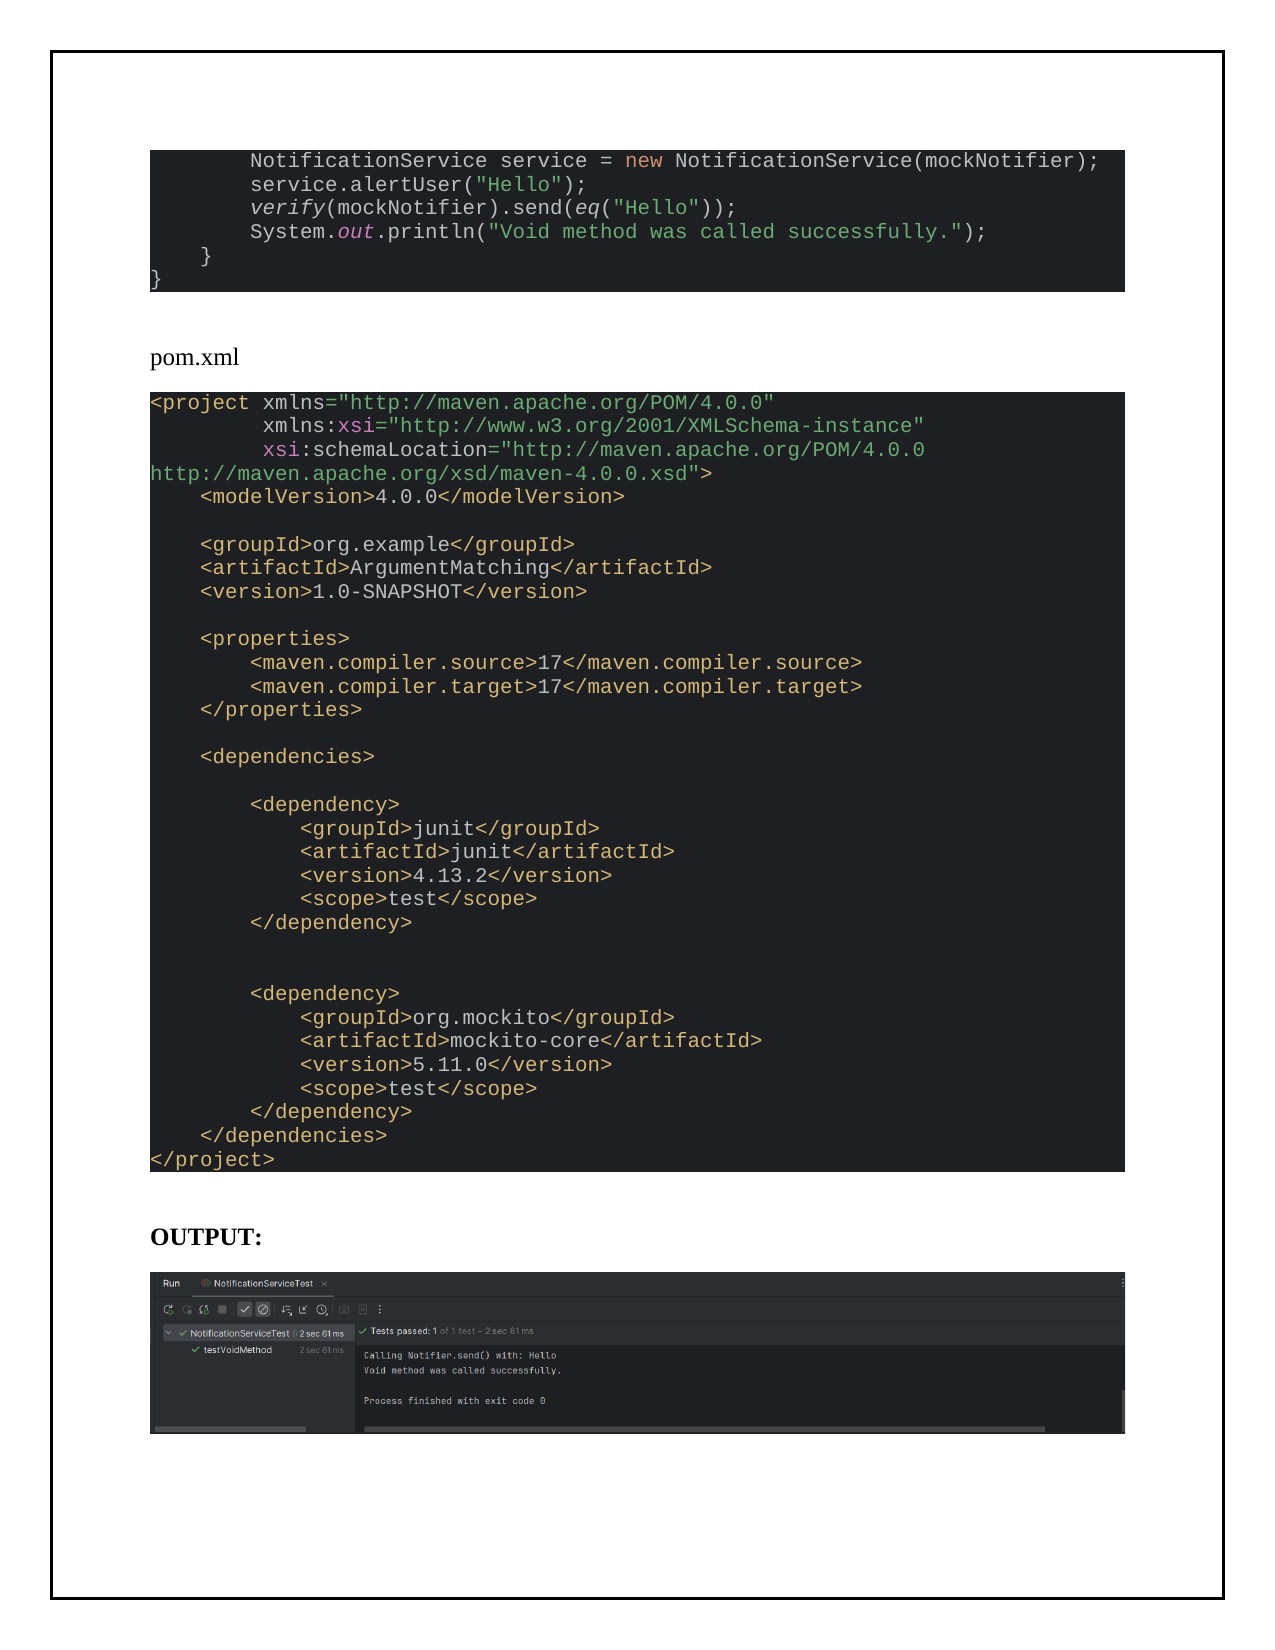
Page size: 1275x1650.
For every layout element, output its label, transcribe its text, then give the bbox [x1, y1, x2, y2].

text <project xmlns="http://maven.apache.org/POM/4.0.0" xmlns:xsi="http://www.w3.org/2001/XMLSchema-instance" xsi:schemaLocation="http://maven.apache.org/POM/4.0.0 http://maven.apache.org/xsd/maven-4.0.0.xsd"> <modelVersion>4.0.0</modelVersion> <groupId>org.example</groupId> <artifactId>ArgumentMatching</artifactId> <version>1.0-SNAPSHOT</version> <properties> <maven.compiler.source>17</maven.compiler.source> <maven.compiler.target>17</maven.compiler.target> </properties> <dependencies> <dependency> <groupId>junit</groupId> <artifactId>junit</artifactId> <version>4.13.2</version> <scope>test</scope> </dependency> <dependency> <groupId>org.mockito</groupId> <artifactId>mockito-core</artifactId> <version>5.11.0</version> <scope>test</scope> </dependency> </dependencies> </project> [150, 392, 1125, 1172]
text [150, 150, 1125, 292]
text OUTPUT: [150, 1222, 1125, 1251]
picture [150, 1272, 1125, 1434]
text pom.xml [150, 342, 1125, 371]
